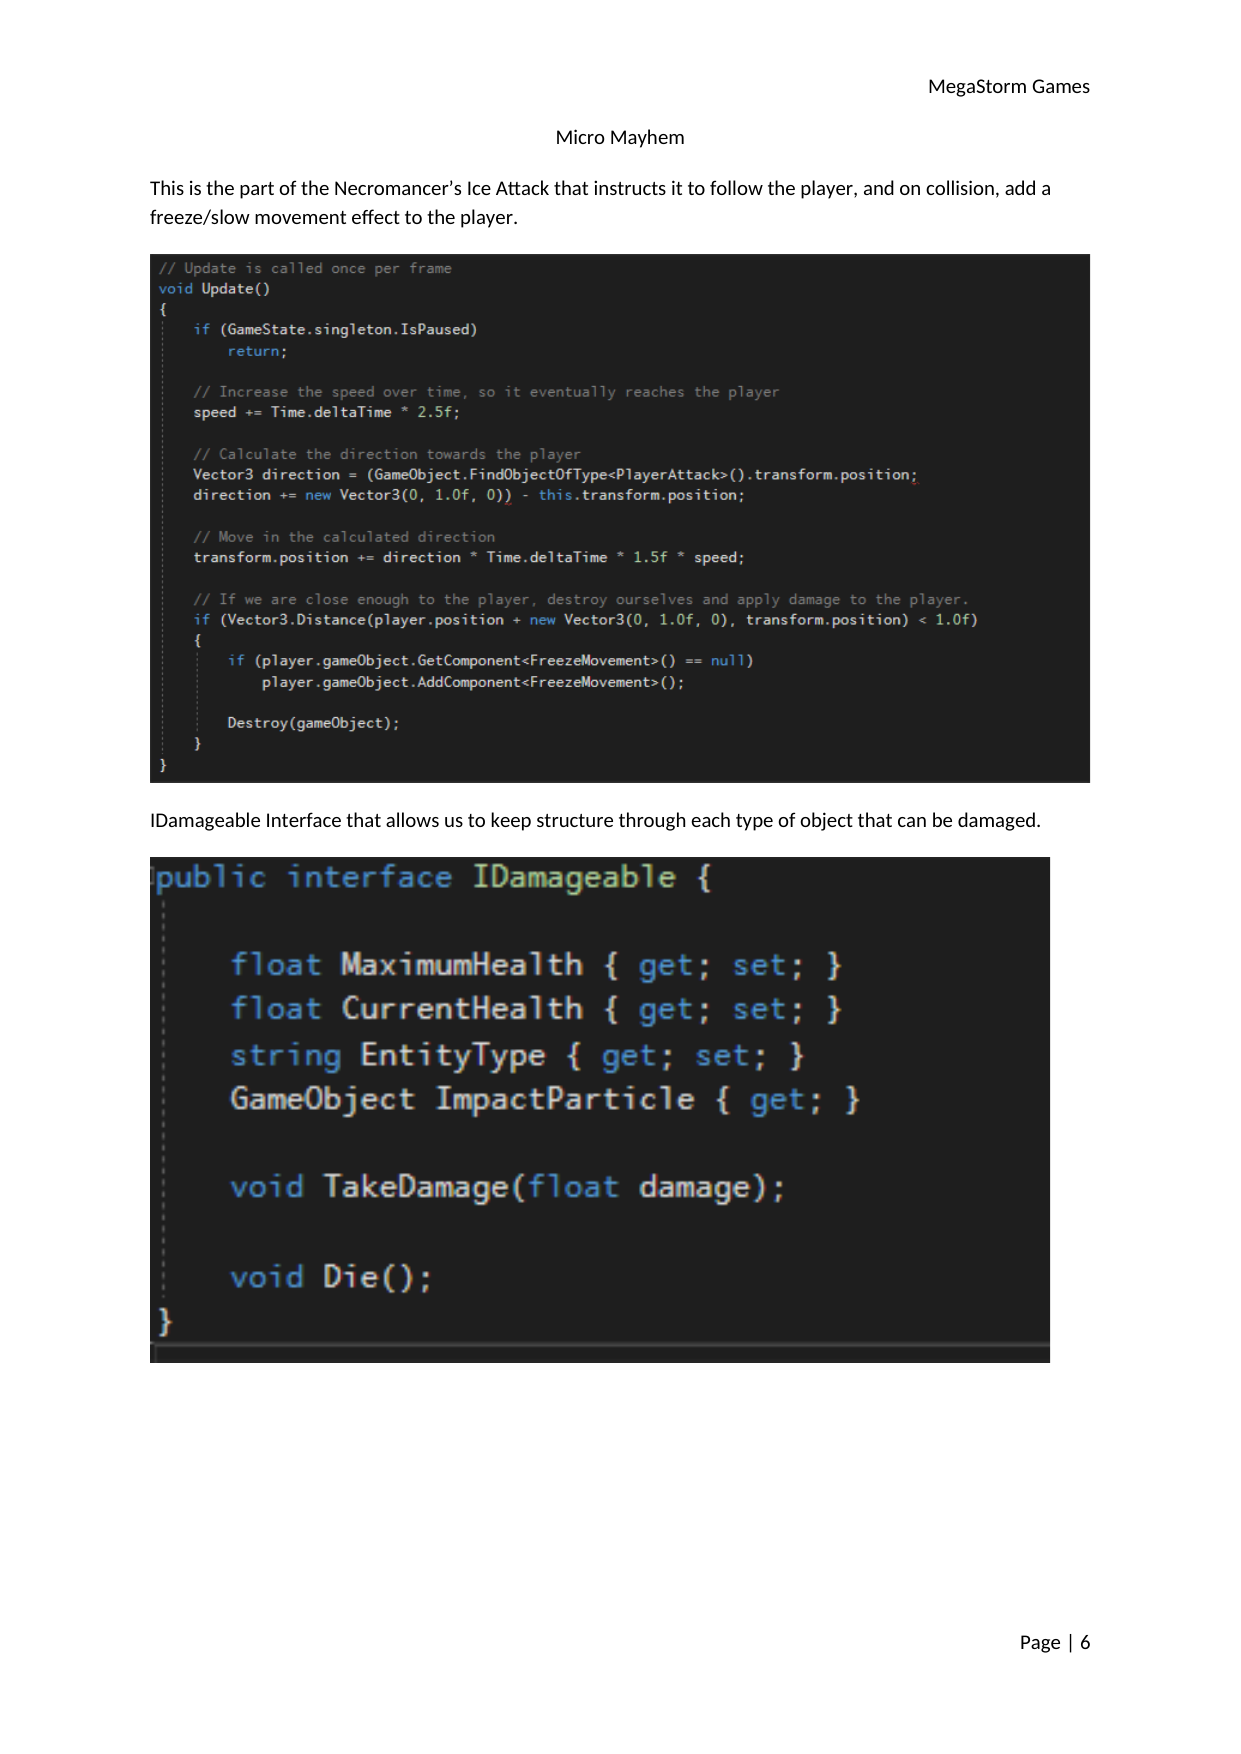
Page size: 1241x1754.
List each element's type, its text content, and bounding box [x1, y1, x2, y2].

text IDamageable Interface that allows us to keep structure through each type of object that can be damaged. [150, 807, 1090, 833]
text This is the part of the Necromancer’s Ice Attack that instructs it to follow the player, and on collision, add a freeze/slow movement effect to the player. [150, 175, 1090, 230]
picture [150, 254, 1091, 783]
picture [150, 857, 1050, 1363]
